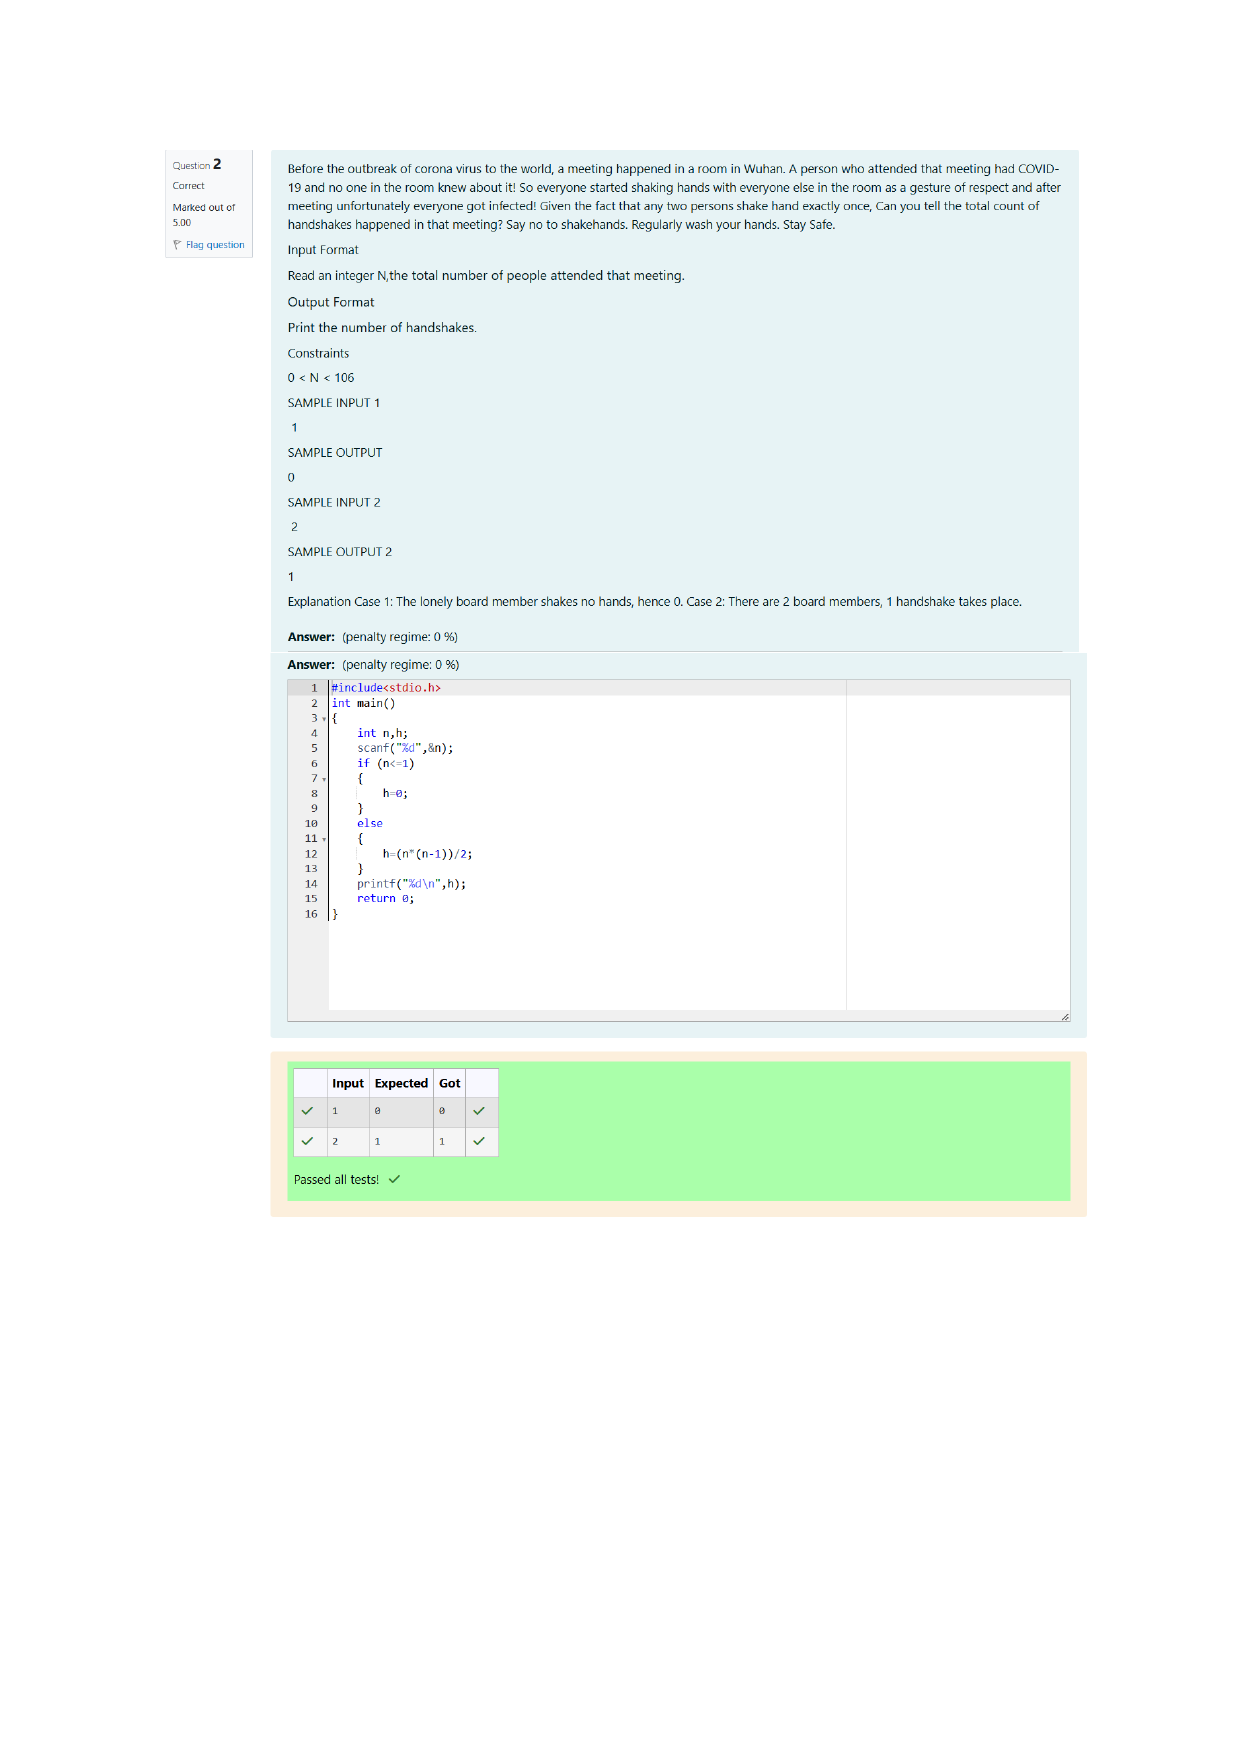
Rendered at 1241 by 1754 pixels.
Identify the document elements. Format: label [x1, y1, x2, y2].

picture [150, 653, 1090, 1223]
picture [150, 150, 1088, 652]
